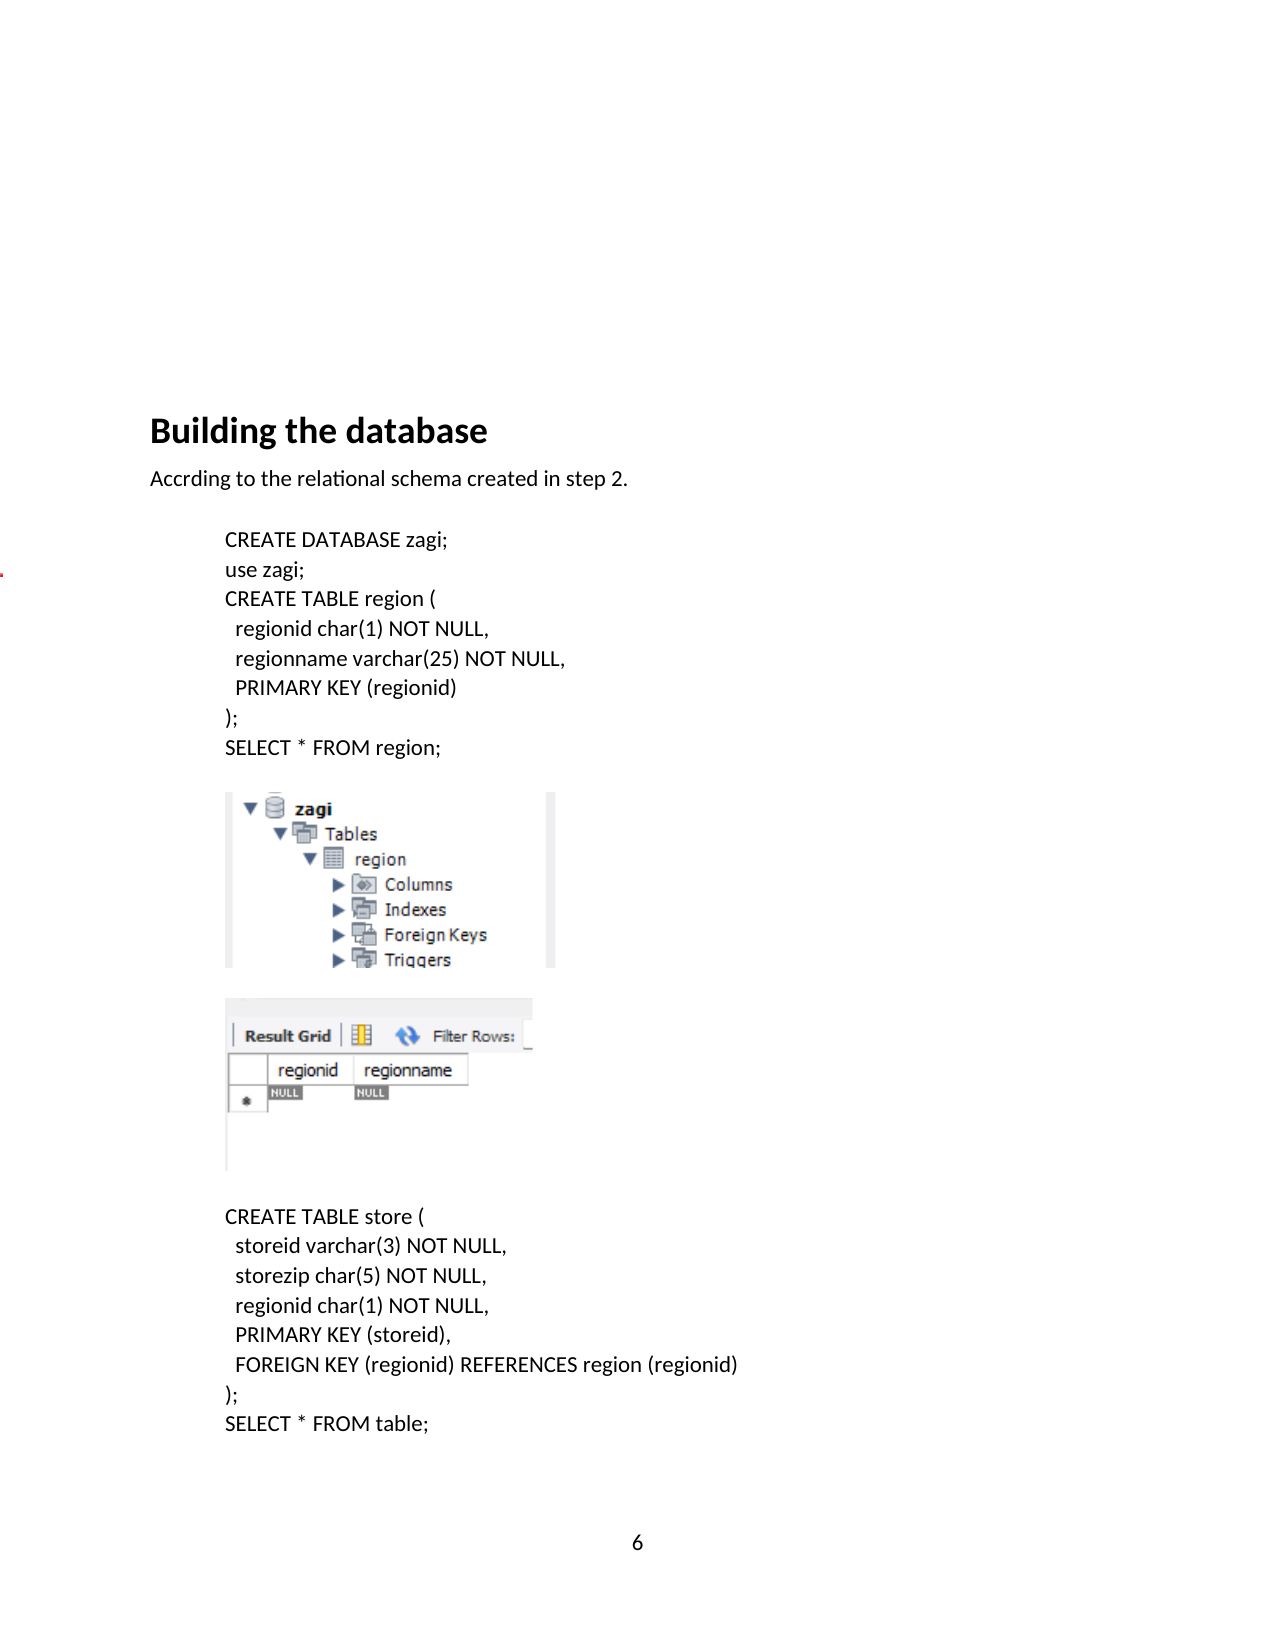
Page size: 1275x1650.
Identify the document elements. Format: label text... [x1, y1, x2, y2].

text PRIMARY KEY (storeid), [225, 1321, 1125, 1348]
text SELECT * FROM table; [225, 1409, 1125, 1438]
text Accrding to the relational schema created in step 2. [150, 464, 1125, 493]
picture [225, 998, 533, 1171]
subtitle Building the database [150, 407, 1125, 453]
text regionid char(1) NOT NULL, [225, 1291, 1125, 1319]
text CREATE TABLE region ( [225, 584, 1125, 612]
text PRIMARY KEY (regionid) [225, 673, 1125, 701]
picture [225, 792, 564, 968]
text CREATE DATABASE zagi; [225, 525, 1125, 553]
text FOREIGN KEY (regionid) REFERENCES region (regionid) [225, 1350, 1125, 1378]
text storeid varchar(3) NOT NULL, [225, 1231, 1125, 1259]
text regionid char(1) NOT NULL, [225, 614, 1125, 642]
text use zagi; [225, 555, 1125, 583]
text ); [225, 703, 1125, 731]
text regionname varchar(25) NOT NULL, [225, 644, 1125, 672]
text CREATE TABLE store ( [150, 1202, 1125, 1230]
text ); [225, 1380, 1125, 1408]
text SELECT * FROM region; [225, 733, 1125, 761]
text storezip char(5) NOT NULL, [225, 1261, 1125, 1289]
